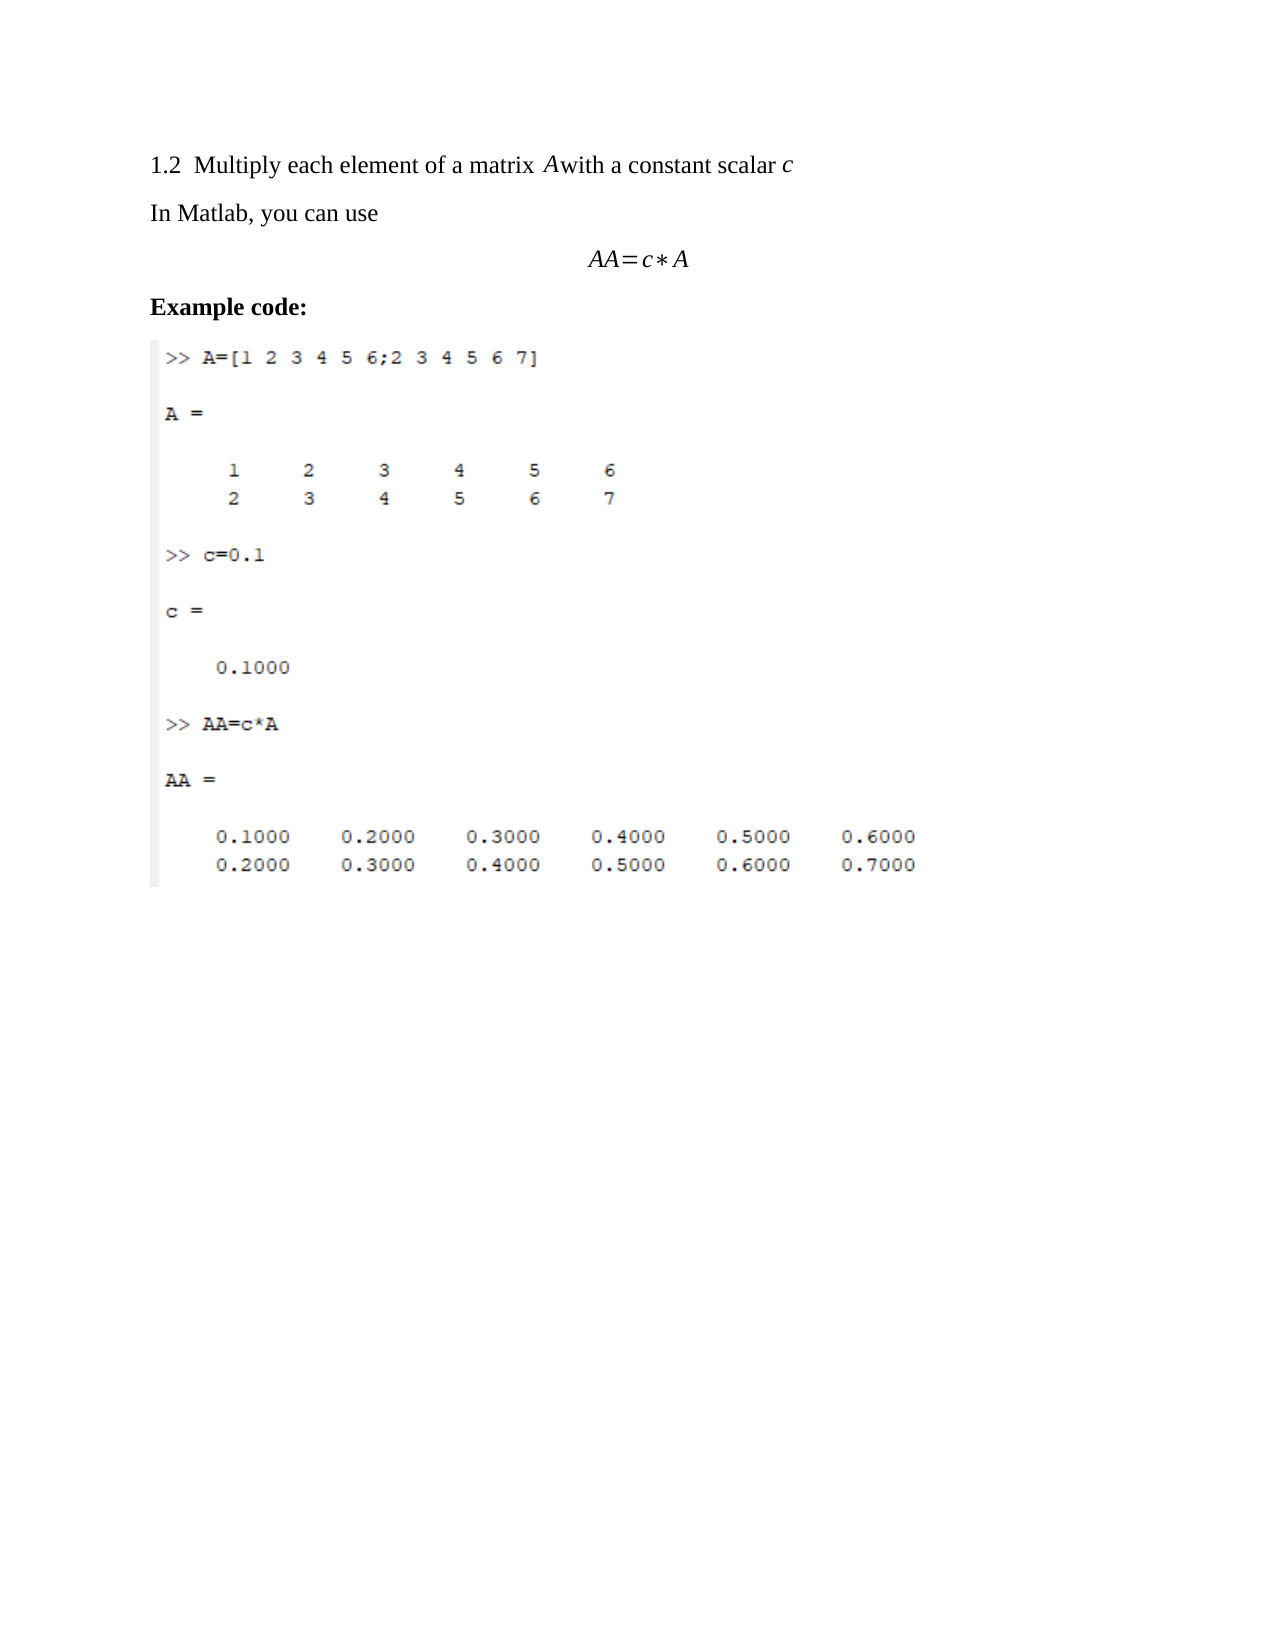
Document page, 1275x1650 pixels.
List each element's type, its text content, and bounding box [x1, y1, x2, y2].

text 1.2 Multiply each element of a matrix with a constant scalar [150, 150, 1125, 179]
picture [150, 340, 949, 887]
text Example code: [150, 292, 1125, 321]
text In Matlab, you can use [150, 198, 1125, 226]
